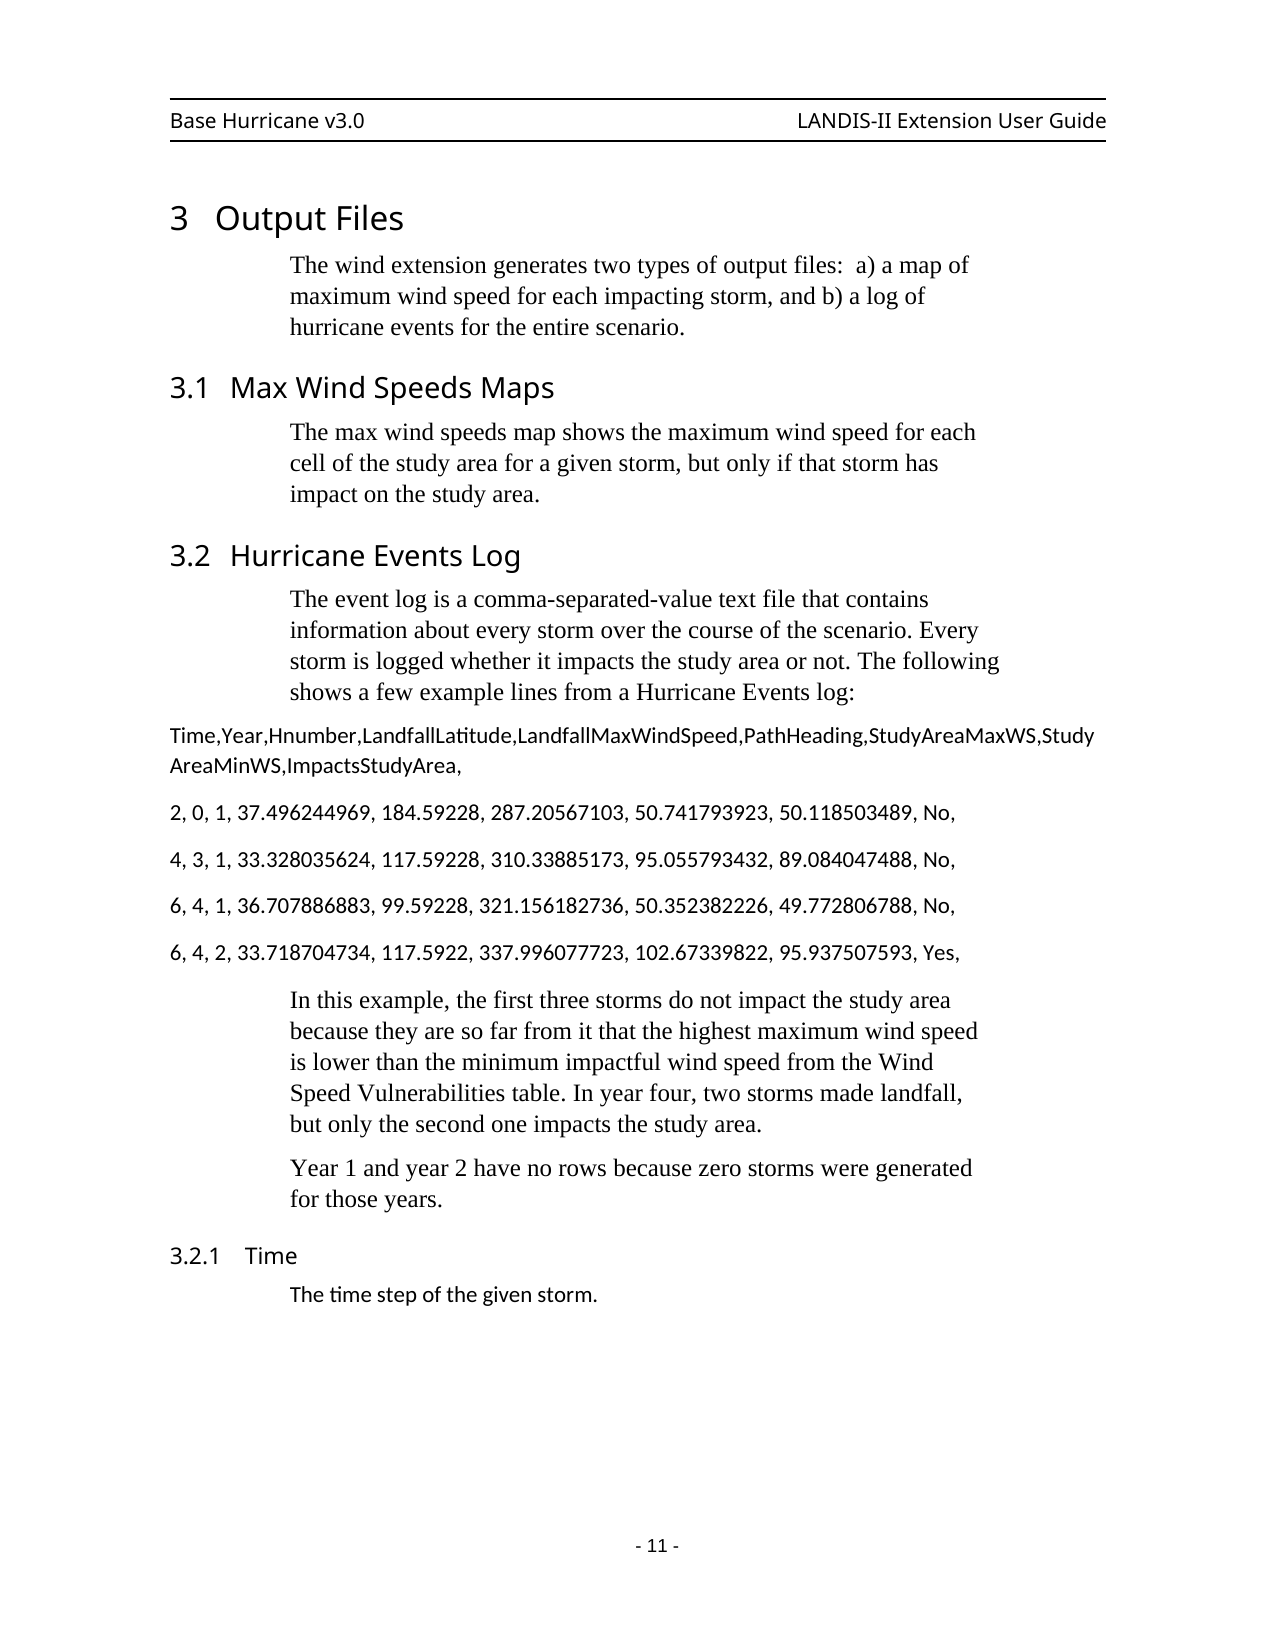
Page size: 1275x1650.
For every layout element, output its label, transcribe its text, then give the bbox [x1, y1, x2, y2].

text The time step of the given storm. [289, 1280, 1001, 1308]
text 4, 3, 1, 33.328035624, 117.59228, 310.33885173, 95.055793432, 89.084047488, No, [169, 845, 1106, 873]
text 6, 4, 1, 36.707886883, 99.59228, 321.156182736, 50.352382226, 49.772806788, No, [169, 892, 1106, 919]
subtitle Max Wind Speeds Maps [169, 368, 1106, 407]
subtitle Output Files [169, 194, 1106, 240]
subtitle Time [169, 1240, 1106, 1271]
text The max wind speeds map shows the maximum wind speed for each cell of the study area for a given storm, but only if that storm has impact on the study area. [289, 417, 1001, 508]
subtitle Hurricane Events Log [169, 535, 1106, 575]
text Year 1 and year 2 have no rows because zero storms were generated for those years. [289, 1153, 1001, 1213]
text 6, 4, 2, 33.718704734, 117.5922, 337.996077723, 102.67339822, 95.937507593, Yes, [169, 938, 1106, 966]
text 2, 0, 1, 37.496244969, 184.59228, 287.20567103, 50.741793923, 50.118503489, No, [169, 798, 1106, 826]
text The wind extension generates two types of output files: a) a map of maximum wind speed for each impacting storm, and b) a log of hurricane events for the entire scenario. [289, 250, 1001, 341]
text The event log is a comma-separated-value text file that contains information about every storm over the course of the scenario. Every storm is logged whether it impacts the study area or not. The following shows a few example lines from a Hurricane Events log: [289, 584, 1001, 706]
text In this example, the first three storms do not impact the study area because they are so far from it that the highest maximum wind speed is lower than the minimum impactful wind speed from the Wind Speed Vulnerabilities table. In year four, two storms made landfall, but only the second one impacts the study area. [289, 985, 1001, 1138]
text Time,Year,Hnumber,LandfallLatitude,LandfallMaxWindSpeed,PathHeading,StudyAreaMaxWS,StudyAreaMinWS,ImpactsStudyArea, [169, 721, 1106, 779]
